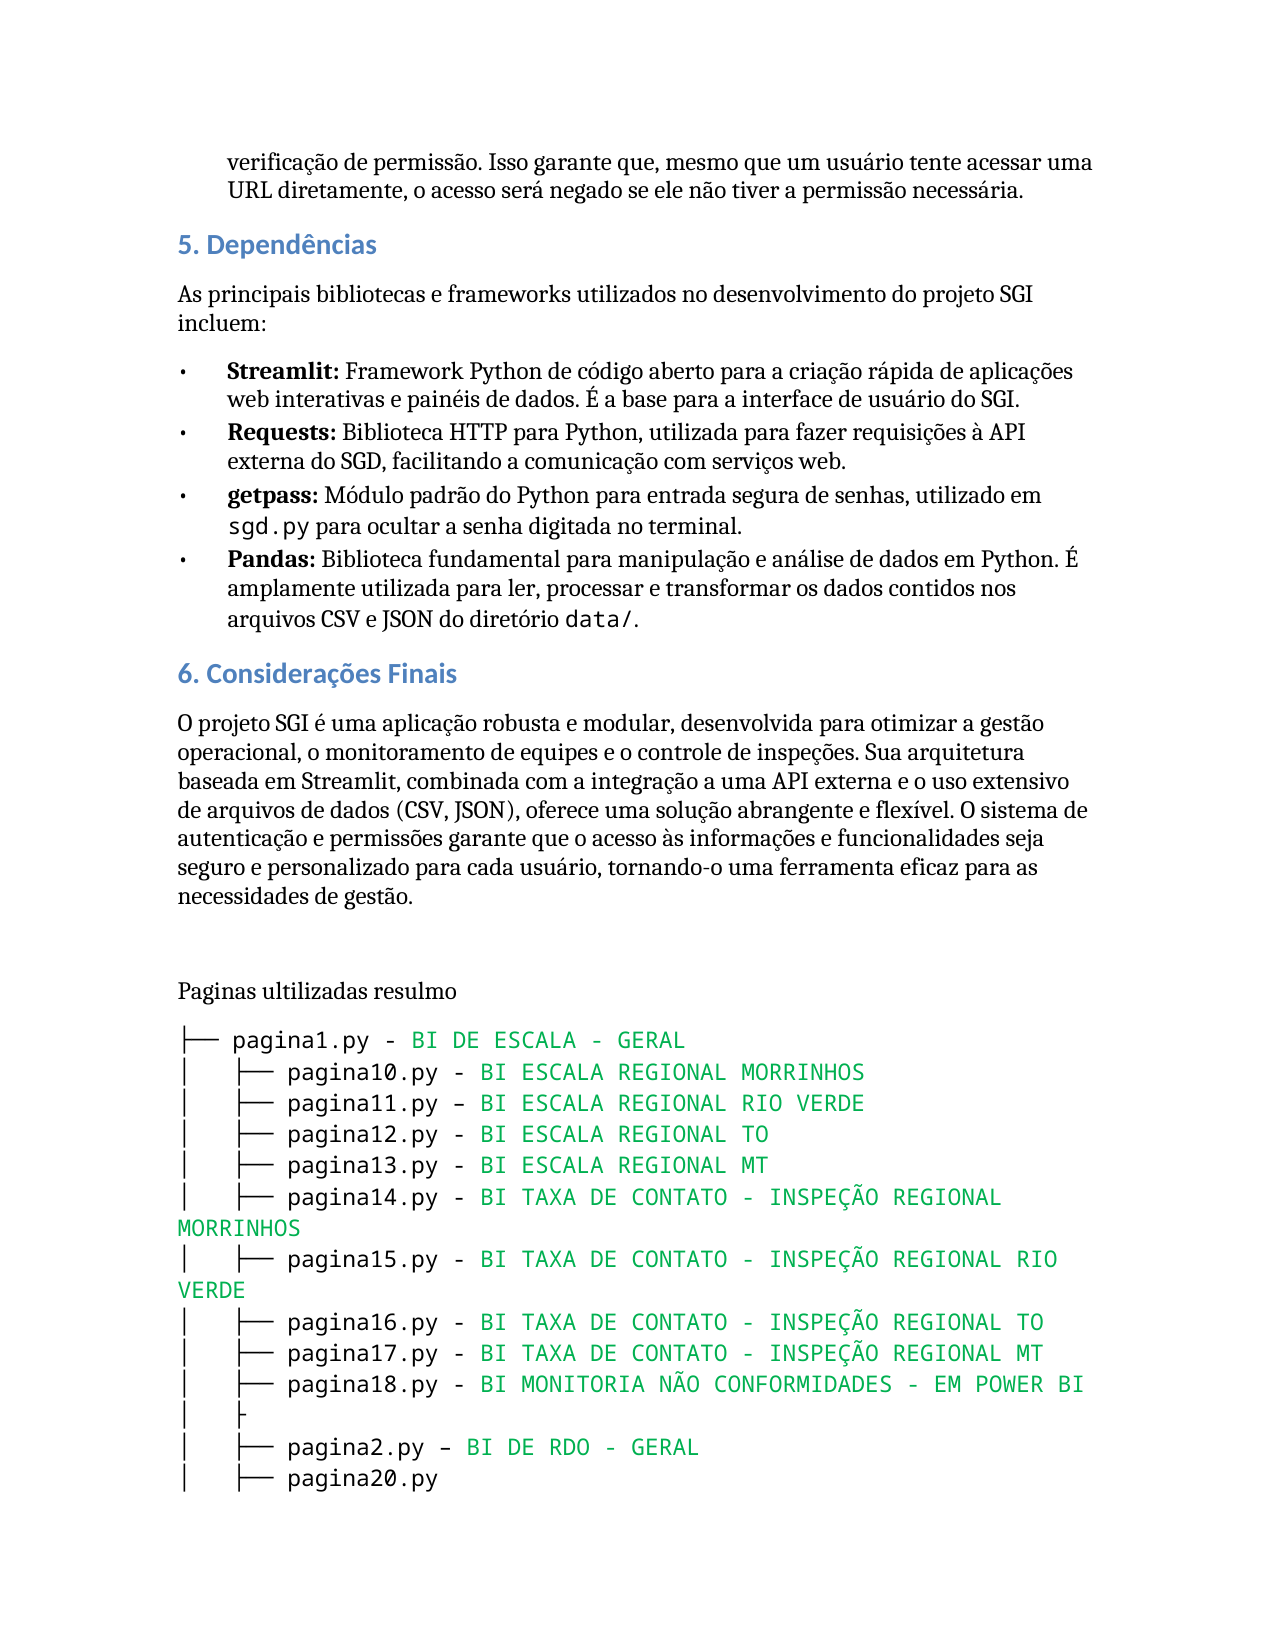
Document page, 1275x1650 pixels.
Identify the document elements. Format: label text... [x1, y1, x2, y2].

list Requests: Biblioteca HTTP para Python, utilizada para fazer requisições à API externa do SGD, facilitando a comunicação com serviços web. [177, 418, 1098, 475]
text Paginas ultilizadas resulmo [177, 977, 1098, 1006]
text As principais bibliotecas e frameworks utilizados no desenvolvimento do projeto SGI incluem: [177, 280, 1098, 338]
text O projeto SGI é uma aplicação robusta e modular, desenvolvida para otimizar a gestão operacional, o monitoramento de equipes e o controle de inspeções. Sua arquitetura baseada em Streamlit, combinada com a integração a uma API externa e o uso extensivo de arquivos de dados (CSV, JSON), oferece uma solução abrangente e flexível. O sistema de autenticação e permissões garante que o acesso às informações e funcionalidades seja seguro e personalizado para cada usuário, tornando-o uma ferramenta eficaz para as necessidades de gestão. [177, 709, 1098, 911]
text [177, 1024, 1098, 1493]
list getpass: Módulo padrão do Python para entrada segura de senhas, utilizado em sgd.py para ocultar a senha digitada no terminal. [177, 479, 1098, 542]
subtitle 5. Dependências [177, 226, 1098, 262]
list Pandas: Biblioteca fundamental para manipulação e análise de dados em Python. É amplamente utilizada para ler, processar e transformar os dados contidos nos arquivos CSV e JSON do diretório data/. [177, 545, 1098, 634]
subtitle 6. Considerações Finais [177, 655, 1098, 691]
list Streamlit: Framework Python de código aberto para a criação rápida de aplicações web interativas e painéis de dados. É a base para a interface de usuário do SGI. [177, 357, 1098, 414]
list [177, 148, 1098, 205]
